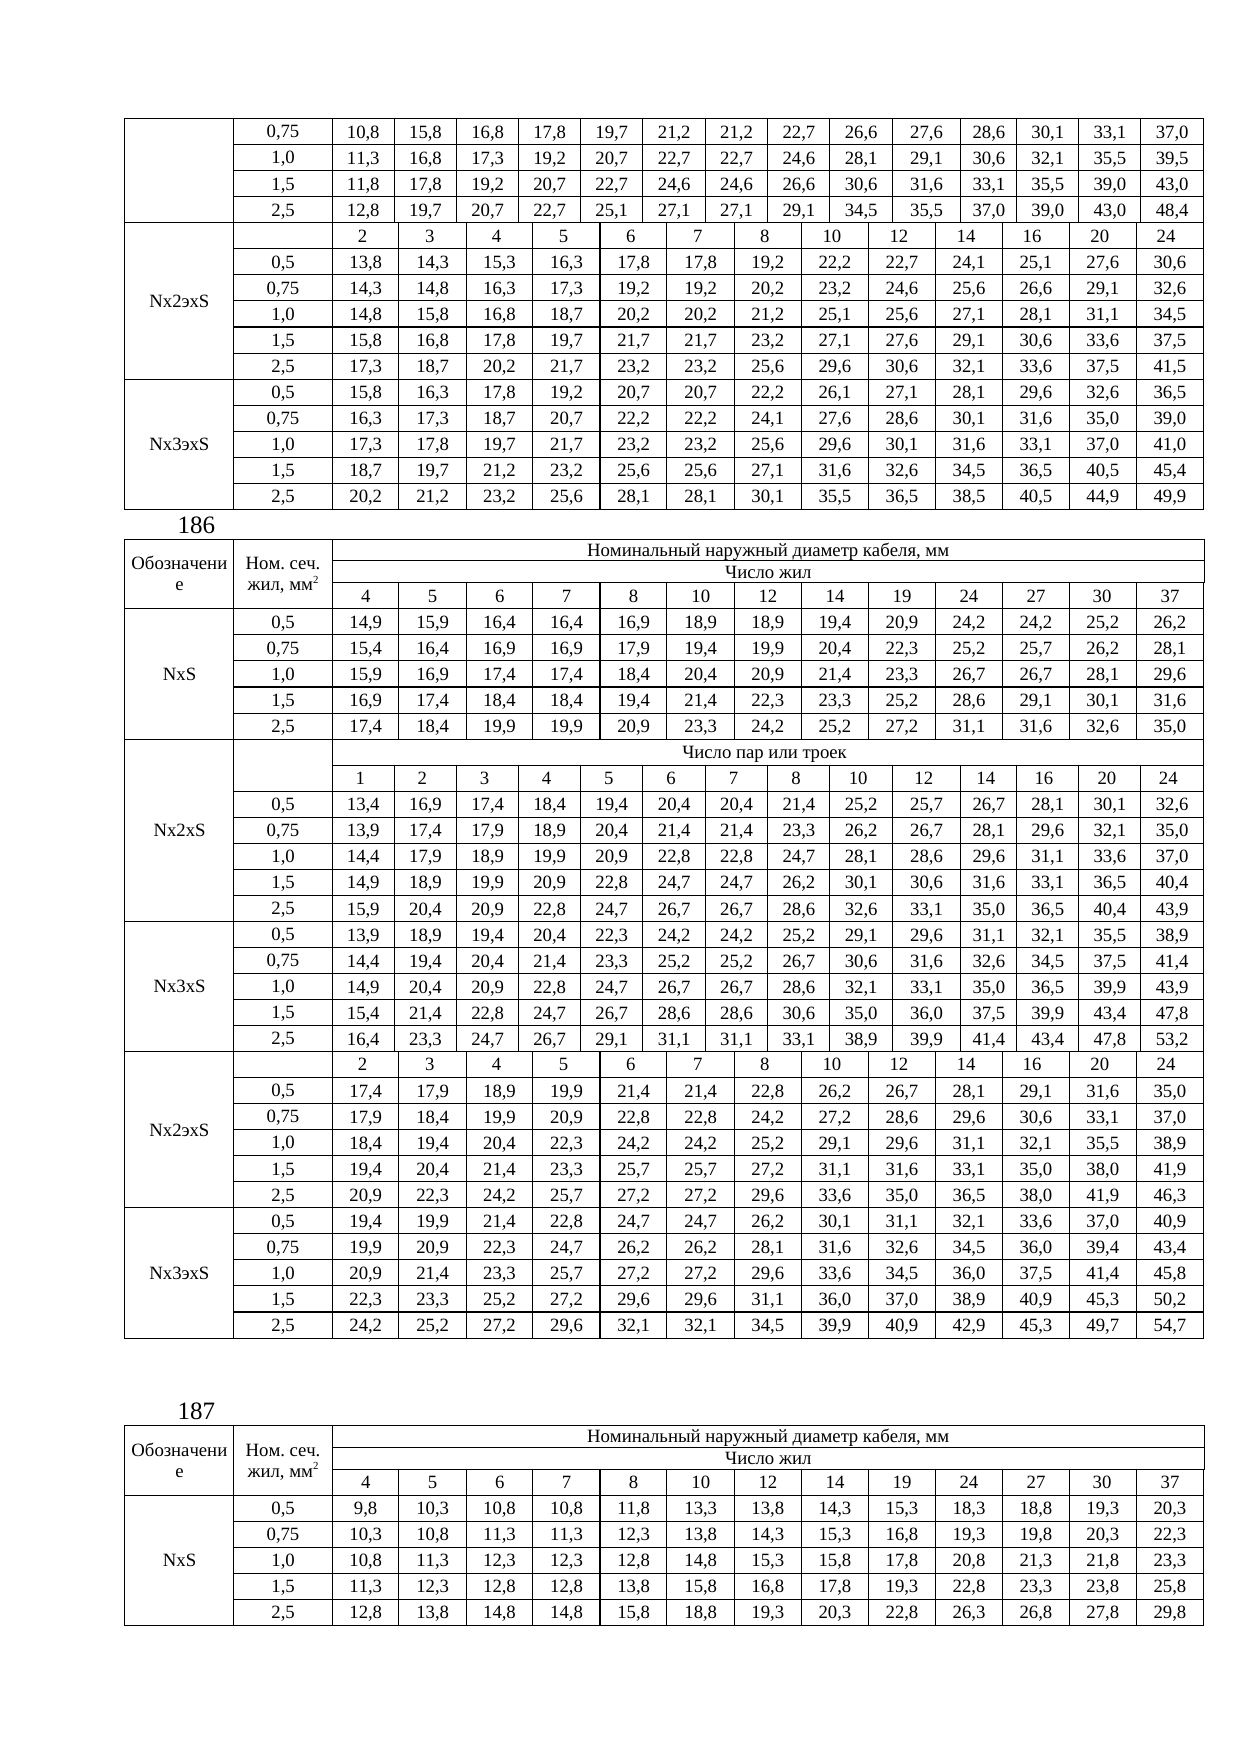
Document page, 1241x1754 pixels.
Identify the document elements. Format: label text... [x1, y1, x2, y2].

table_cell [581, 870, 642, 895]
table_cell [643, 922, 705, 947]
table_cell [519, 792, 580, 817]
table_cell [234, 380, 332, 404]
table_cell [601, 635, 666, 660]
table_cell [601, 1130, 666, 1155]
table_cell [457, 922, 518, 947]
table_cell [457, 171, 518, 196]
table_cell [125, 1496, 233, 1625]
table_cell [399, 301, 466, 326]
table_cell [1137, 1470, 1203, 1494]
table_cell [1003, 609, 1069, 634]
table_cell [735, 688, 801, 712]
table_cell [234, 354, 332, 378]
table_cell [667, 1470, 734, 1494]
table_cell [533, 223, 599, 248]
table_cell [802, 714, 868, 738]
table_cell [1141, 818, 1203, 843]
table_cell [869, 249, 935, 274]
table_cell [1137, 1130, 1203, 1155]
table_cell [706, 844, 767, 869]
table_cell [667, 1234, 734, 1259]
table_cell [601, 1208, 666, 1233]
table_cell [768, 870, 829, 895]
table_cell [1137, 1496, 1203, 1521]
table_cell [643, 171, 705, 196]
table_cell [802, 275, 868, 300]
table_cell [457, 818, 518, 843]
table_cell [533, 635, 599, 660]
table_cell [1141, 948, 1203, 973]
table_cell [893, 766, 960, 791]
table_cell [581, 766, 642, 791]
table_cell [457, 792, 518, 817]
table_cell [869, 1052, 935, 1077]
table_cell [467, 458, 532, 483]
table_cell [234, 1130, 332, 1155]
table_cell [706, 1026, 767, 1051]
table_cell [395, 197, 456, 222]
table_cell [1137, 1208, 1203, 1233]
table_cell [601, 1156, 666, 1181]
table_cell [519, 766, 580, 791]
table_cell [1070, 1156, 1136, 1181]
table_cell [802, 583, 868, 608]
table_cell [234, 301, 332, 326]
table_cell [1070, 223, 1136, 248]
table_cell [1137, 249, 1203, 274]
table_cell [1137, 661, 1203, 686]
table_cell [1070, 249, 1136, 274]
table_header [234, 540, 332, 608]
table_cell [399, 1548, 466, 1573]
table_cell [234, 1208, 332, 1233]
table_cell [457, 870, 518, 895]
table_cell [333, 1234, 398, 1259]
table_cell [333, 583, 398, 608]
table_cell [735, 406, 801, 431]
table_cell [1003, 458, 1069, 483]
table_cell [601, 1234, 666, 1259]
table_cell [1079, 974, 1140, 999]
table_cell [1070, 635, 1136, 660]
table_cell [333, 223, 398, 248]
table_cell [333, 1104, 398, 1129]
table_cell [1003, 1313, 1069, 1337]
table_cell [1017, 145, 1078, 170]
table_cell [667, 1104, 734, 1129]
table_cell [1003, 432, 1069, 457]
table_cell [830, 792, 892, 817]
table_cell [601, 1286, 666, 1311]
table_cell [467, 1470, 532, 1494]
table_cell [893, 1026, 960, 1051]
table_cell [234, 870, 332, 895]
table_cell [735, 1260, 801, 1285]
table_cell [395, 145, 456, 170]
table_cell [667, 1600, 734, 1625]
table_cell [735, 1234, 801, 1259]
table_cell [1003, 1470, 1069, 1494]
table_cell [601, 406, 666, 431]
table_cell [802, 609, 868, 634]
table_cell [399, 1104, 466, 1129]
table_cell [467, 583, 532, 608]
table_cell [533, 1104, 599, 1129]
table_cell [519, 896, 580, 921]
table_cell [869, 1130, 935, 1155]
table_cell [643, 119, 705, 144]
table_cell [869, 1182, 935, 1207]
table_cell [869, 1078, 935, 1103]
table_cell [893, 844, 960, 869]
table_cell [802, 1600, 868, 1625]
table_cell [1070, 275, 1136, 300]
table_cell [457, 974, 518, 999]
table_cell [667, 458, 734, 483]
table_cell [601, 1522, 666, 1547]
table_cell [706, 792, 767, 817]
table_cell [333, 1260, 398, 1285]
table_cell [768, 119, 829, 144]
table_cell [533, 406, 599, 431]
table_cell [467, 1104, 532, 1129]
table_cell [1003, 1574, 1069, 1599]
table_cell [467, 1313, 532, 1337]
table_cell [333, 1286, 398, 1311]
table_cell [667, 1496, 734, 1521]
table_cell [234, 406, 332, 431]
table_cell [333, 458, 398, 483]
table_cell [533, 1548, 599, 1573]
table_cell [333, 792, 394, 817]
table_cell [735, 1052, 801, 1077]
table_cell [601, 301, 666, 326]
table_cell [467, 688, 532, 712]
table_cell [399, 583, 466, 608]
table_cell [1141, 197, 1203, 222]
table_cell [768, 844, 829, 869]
text 187 [177, 1396, 1152, 1425]
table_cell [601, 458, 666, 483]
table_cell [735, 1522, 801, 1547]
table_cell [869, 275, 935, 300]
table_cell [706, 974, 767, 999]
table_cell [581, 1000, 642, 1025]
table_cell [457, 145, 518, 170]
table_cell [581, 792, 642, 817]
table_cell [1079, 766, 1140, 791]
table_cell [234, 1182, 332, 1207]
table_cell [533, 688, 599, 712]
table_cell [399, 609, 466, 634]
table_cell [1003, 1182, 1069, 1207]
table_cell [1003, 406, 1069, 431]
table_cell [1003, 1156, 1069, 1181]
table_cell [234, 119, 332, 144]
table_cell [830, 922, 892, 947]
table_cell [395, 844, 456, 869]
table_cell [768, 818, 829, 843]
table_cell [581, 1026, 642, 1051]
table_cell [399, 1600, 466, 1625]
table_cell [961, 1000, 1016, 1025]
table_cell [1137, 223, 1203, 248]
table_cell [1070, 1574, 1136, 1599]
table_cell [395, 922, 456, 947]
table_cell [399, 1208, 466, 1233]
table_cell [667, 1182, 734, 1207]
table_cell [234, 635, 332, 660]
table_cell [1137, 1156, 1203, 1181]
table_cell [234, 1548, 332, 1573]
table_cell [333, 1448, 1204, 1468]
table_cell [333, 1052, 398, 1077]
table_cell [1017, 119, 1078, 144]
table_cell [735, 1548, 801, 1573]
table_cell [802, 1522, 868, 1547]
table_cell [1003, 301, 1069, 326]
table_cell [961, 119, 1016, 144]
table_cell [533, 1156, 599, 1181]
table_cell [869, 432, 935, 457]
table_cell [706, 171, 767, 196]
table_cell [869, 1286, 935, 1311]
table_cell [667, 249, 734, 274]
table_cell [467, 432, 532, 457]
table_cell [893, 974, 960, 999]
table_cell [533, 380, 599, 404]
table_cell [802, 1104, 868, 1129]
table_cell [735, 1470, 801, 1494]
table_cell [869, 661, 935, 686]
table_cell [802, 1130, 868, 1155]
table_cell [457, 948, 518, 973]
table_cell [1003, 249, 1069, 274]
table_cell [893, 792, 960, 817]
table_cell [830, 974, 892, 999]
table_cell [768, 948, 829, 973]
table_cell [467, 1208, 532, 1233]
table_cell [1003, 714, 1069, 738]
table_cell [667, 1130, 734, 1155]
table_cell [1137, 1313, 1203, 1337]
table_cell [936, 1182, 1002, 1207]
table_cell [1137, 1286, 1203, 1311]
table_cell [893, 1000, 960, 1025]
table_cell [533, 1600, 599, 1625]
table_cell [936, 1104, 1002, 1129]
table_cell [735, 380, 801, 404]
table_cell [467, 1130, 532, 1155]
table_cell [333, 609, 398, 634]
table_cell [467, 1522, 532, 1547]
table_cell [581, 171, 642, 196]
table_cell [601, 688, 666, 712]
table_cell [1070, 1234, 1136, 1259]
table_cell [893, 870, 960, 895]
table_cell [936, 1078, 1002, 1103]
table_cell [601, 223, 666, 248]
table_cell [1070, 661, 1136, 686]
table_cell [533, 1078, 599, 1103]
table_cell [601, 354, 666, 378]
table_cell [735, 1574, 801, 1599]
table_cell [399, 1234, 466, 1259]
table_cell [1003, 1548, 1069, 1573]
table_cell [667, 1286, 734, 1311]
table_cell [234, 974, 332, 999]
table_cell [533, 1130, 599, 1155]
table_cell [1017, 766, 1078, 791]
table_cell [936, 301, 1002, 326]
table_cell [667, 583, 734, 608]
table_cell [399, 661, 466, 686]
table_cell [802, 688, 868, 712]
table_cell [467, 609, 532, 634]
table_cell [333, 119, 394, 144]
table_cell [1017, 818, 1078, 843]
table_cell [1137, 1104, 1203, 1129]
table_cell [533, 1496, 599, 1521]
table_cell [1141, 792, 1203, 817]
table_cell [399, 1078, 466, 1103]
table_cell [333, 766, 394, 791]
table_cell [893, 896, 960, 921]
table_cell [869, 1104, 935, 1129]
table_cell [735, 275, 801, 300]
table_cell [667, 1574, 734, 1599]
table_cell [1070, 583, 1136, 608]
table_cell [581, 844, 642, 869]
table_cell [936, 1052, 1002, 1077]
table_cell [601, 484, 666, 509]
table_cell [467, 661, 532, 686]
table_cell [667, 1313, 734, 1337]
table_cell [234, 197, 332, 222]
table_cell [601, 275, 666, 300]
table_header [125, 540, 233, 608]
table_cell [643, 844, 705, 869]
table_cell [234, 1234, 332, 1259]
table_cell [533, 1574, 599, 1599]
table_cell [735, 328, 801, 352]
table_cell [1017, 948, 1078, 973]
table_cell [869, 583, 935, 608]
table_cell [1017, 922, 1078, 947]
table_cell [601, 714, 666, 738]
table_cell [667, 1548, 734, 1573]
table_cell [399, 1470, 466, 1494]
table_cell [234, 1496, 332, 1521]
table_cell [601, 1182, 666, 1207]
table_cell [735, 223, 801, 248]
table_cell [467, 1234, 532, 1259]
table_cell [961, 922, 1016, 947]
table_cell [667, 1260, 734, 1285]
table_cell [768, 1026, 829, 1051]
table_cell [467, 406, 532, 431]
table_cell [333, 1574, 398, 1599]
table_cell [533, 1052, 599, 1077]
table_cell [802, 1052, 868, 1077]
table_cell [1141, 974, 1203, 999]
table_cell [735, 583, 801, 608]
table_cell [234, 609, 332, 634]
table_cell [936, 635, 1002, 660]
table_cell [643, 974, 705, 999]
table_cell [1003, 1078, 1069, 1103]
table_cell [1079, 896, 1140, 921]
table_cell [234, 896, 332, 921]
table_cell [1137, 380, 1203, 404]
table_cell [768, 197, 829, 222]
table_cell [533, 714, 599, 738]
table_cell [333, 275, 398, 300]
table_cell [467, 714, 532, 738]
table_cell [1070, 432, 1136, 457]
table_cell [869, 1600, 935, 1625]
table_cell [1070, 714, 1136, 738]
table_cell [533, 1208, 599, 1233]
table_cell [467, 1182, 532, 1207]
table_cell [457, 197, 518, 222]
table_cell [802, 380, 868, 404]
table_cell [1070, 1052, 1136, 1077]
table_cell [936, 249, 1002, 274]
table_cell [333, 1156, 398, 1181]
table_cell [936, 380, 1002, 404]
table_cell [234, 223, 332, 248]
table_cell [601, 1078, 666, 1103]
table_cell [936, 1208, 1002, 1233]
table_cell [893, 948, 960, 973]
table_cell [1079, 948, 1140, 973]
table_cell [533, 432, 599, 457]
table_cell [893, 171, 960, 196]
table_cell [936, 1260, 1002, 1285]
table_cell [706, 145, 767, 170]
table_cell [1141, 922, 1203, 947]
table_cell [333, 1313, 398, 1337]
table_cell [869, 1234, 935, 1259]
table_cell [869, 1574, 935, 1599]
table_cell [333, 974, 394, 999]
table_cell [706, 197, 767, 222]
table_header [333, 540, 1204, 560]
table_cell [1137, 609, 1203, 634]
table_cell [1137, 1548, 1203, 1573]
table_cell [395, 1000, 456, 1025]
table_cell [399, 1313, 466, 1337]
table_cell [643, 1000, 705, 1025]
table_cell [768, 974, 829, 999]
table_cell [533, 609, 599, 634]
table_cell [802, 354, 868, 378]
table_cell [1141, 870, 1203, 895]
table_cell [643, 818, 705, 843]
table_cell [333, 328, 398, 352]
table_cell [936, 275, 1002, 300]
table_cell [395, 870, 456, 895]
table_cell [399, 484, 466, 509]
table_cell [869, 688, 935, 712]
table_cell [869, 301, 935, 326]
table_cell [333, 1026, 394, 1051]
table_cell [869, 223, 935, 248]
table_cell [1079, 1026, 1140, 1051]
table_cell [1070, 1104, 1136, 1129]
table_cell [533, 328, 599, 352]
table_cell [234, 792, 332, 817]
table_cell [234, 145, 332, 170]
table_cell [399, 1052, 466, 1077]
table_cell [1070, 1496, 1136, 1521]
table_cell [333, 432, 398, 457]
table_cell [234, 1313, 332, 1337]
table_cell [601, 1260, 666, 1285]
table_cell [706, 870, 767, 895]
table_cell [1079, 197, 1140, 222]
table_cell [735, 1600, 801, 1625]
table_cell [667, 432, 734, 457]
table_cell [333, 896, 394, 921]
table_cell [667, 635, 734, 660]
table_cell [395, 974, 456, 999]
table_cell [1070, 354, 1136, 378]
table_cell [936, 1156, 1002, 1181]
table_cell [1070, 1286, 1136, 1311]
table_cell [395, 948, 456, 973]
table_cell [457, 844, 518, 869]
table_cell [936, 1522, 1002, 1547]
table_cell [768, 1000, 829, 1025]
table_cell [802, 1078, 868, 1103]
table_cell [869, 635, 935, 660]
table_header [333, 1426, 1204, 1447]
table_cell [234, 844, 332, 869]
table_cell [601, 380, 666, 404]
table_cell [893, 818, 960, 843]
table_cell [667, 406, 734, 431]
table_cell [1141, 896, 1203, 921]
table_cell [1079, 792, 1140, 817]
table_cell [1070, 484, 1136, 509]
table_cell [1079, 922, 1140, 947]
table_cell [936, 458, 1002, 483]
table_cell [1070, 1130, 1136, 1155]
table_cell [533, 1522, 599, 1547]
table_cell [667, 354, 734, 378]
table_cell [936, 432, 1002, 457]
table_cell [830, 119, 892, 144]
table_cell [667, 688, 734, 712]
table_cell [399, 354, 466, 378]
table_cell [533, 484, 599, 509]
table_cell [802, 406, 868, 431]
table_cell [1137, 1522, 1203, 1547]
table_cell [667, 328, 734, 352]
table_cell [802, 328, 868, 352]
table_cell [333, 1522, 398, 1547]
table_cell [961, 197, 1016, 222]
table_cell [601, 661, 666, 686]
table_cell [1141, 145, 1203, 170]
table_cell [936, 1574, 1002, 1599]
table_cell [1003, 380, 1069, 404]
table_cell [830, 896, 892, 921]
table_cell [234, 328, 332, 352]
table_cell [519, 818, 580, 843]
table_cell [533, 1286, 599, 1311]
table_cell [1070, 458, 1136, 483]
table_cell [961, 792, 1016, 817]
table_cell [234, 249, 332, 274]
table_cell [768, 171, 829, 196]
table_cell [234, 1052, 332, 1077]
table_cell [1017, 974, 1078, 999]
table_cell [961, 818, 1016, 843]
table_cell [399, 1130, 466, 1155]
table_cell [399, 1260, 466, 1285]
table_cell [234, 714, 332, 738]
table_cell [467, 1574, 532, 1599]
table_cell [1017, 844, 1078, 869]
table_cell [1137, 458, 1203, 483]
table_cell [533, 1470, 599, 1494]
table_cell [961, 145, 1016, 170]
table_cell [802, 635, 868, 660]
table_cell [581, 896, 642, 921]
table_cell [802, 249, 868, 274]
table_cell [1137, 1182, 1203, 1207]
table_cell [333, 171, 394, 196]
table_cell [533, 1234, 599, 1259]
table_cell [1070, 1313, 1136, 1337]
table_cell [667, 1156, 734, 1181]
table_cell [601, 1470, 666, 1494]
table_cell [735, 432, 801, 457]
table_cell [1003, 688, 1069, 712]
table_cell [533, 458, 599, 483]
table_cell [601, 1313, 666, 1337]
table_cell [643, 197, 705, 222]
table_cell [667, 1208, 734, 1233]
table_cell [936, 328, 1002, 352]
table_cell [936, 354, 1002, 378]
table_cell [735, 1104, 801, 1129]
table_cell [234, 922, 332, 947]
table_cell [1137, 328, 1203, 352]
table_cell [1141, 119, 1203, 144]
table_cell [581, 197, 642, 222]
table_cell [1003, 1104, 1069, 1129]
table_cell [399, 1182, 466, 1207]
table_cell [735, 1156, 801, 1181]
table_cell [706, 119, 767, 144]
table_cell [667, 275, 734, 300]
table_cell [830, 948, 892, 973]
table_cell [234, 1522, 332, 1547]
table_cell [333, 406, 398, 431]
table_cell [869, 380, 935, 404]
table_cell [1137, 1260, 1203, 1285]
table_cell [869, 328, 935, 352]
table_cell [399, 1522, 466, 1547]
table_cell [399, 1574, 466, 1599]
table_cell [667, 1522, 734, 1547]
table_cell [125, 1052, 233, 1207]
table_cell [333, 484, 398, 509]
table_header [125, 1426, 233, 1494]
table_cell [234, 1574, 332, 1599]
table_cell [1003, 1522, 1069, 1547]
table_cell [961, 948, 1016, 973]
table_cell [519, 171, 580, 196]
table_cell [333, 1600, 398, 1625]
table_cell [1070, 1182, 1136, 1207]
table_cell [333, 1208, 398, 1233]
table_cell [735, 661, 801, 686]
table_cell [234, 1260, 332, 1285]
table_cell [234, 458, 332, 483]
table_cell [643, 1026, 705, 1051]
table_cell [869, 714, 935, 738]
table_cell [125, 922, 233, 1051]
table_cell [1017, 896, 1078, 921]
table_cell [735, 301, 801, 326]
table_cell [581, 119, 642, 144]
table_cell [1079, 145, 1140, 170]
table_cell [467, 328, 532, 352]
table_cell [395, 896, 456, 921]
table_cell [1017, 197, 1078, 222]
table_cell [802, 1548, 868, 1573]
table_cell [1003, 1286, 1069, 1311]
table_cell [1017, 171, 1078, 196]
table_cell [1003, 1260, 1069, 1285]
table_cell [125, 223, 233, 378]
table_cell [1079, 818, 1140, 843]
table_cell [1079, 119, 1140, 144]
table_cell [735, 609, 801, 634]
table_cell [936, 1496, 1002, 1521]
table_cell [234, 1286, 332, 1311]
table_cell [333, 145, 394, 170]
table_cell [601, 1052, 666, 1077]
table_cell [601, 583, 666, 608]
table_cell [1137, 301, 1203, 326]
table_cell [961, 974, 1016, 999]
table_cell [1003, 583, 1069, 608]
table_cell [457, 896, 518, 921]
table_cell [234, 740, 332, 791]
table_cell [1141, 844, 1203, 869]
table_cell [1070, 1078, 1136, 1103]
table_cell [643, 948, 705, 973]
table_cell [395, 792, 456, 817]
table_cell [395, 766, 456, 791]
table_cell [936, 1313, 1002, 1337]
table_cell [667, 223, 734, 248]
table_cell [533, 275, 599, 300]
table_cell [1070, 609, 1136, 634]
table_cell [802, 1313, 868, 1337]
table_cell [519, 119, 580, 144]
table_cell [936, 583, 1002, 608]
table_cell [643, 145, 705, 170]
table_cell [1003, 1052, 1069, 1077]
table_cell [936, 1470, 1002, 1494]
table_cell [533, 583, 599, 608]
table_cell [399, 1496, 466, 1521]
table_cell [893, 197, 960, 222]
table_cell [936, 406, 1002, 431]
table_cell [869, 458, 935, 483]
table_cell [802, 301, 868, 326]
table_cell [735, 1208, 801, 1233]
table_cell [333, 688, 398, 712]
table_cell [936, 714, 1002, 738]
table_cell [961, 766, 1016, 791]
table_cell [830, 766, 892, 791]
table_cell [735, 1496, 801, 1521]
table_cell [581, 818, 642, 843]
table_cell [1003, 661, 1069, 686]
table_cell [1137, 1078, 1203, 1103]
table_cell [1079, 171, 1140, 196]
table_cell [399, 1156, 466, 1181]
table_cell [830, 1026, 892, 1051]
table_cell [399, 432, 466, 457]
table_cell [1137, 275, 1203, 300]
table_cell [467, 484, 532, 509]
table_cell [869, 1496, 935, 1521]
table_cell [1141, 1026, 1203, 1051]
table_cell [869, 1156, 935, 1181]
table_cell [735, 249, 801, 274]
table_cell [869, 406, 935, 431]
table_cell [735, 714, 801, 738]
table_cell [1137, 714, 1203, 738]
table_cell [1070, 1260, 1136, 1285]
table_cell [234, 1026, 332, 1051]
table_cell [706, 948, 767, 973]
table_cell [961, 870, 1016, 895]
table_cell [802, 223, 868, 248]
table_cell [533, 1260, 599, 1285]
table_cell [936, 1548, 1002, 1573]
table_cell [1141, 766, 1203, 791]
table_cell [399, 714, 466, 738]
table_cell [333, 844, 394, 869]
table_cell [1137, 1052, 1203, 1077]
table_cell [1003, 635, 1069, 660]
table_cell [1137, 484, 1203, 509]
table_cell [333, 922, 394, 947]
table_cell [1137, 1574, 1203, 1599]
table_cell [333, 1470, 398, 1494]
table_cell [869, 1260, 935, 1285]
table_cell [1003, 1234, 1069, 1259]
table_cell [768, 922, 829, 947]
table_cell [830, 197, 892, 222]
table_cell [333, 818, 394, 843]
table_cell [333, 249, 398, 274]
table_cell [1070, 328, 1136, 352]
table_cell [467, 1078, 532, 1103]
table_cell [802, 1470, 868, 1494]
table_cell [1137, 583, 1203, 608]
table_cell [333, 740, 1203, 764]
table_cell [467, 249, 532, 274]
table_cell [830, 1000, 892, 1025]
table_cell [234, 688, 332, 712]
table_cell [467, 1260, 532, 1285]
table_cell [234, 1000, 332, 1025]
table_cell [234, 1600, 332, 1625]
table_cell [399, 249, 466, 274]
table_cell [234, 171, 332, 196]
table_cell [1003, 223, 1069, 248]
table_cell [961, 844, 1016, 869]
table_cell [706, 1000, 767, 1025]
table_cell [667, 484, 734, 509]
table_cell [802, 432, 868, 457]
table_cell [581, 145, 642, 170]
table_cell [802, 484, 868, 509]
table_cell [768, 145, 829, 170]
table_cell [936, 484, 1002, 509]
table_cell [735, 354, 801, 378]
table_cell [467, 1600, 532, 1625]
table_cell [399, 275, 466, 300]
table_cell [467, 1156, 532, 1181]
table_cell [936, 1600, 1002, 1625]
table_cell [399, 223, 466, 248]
text 186 [177, 510, 1152, 538]
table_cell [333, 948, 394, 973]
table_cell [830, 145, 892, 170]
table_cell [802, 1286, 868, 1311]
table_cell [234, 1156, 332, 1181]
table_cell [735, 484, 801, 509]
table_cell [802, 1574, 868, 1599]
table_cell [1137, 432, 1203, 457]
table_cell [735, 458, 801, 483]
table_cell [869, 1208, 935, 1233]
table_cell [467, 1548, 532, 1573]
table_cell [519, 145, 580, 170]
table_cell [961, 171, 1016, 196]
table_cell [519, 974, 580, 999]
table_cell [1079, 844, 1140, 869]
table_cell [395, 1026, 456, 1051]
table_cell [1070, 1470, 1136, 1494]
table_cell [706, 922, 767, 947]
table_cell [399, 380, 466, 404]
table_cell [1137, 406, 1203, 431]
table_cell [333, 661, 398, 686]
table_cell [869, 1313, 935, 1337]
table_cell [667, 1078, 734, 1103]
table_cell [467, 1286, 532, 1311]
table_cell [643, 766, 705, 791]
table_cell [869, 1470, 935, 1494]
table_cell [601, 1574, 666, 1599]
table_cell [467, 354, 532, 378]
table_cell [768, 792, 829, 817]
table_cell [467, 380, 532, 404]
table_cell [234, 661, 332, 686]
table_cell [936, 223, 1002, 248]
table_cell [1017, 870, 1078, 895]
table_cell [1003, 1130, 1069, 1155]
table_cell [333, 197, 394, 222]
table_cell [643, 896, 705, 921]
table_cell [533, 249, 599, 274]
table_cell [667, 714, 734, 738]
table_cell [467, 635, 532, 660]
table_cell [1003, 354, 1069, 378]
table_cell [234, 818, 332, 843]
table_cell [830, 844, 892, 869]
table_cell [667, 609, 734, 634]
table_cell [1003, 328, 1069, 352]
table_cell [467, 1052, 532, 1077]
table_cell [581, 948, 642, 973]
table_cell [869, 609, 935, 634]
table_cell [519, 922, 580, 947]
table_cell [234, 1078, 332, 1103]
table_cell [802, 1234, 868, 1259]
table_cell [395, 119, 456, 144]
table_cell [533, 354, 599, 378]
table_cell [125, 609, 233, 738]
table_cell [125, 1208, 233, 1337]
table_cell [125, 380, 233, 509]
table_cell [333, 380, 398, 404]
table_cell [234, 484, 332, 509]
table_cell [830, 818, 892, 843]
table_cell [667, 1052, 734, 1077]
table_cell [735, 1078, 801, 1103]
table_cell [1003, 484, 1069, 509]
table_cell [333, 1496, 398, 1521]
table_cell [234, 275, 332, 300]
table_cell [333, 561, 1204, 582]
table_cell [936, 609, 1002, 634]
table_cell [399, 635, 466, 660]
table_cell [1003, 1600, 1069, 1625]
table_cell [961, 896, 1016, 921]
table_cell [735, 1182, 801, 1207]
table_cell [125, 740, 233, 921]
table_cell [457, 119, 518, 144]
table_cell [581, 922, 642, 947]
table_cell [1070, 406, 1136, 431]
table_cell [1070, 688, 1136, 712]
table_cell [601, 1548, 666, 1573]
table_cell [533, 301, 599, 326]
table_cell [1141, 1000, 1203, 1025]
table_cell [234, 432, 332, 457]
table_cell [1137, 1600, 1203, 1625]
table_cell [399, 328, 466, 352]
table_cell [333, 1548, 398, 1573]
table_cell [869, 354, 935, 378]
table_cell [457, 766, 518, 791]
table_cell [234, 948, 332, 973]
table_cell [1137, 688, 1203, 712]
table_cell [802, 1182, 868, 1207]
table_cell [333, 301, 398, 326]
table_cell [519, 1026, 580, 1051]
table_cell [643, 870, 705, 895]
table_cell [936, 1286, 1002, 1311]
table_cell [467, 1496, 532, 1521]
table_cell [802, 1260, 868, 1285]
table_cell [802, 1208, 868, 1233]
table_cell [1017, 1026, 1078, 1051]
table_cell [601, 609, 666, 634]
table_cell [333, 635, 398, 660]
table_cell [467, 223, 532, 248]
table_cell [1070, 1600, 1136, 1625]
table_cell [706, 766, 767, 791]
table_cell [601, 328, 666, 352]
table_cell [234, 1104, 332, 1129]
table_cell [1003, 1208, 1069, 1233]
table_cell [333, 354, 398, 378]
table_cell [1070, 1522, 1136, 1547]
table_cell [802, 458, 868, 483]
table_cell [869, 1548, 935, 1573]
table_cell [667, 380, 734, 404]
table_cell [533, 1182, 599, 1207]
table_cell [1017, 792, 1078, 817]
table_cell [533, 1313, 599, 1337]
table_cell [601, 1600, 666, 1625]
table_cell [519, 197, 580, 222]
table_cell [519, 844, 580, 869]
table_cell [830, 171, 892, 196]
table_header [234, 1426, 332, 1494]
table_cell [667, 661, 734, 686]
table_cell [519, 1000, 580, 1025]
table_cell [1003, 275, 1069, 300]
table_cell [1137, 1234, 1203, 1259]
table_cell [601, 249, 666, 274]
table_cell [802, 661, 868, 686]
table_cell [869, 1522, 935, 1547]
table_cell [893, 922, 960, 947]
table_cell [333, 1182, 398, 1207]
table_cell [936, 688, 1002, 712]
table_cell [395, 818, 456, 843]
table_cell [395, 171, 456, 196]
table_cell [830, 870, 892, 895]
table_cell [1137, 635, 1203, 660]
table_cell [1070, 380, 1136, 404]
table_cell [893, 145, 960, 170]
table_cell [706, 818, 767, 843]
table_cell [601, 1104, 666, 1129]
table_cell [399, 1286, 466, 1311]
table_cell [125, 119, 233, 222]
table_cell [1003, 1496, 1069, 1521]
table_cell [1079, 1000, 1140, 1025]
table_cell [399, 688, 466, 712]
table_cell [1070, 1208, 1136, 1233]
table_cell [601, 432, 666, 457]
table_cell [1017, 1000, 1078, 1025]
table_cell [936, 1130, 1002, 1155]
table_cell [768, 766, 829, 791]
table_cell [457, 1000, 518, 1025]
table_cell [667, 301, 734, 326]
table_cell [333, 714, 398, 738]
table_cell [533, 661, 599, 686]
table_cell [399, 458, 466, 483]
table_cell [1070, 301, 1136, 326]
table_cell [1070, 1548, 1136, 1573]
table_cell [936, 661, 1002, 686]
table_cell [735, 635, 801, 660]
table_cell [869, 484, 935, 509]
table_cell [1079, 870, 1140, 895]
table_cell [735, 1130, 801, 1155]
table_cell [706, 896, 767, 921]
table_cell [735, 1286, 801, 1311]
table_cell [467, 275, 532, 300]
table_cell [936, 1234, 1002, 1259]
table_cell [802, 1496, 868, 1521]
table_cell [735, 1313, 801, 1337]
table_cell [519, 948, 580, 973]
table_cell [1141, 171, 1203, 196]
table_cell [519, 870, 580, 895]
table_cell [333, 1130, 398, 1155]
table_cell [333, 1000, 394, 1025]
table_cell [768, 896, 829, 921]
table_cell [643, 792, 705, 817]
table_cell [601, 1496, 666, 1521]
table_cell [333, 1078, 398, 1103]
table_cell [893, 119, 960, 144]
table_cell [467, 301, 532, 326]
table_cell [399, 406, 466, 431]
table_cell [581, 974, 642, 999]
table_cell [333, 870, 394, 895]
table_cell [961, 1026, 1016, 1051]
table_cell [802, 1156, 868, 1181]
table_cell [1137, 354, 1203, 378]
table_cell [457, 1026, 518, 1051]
